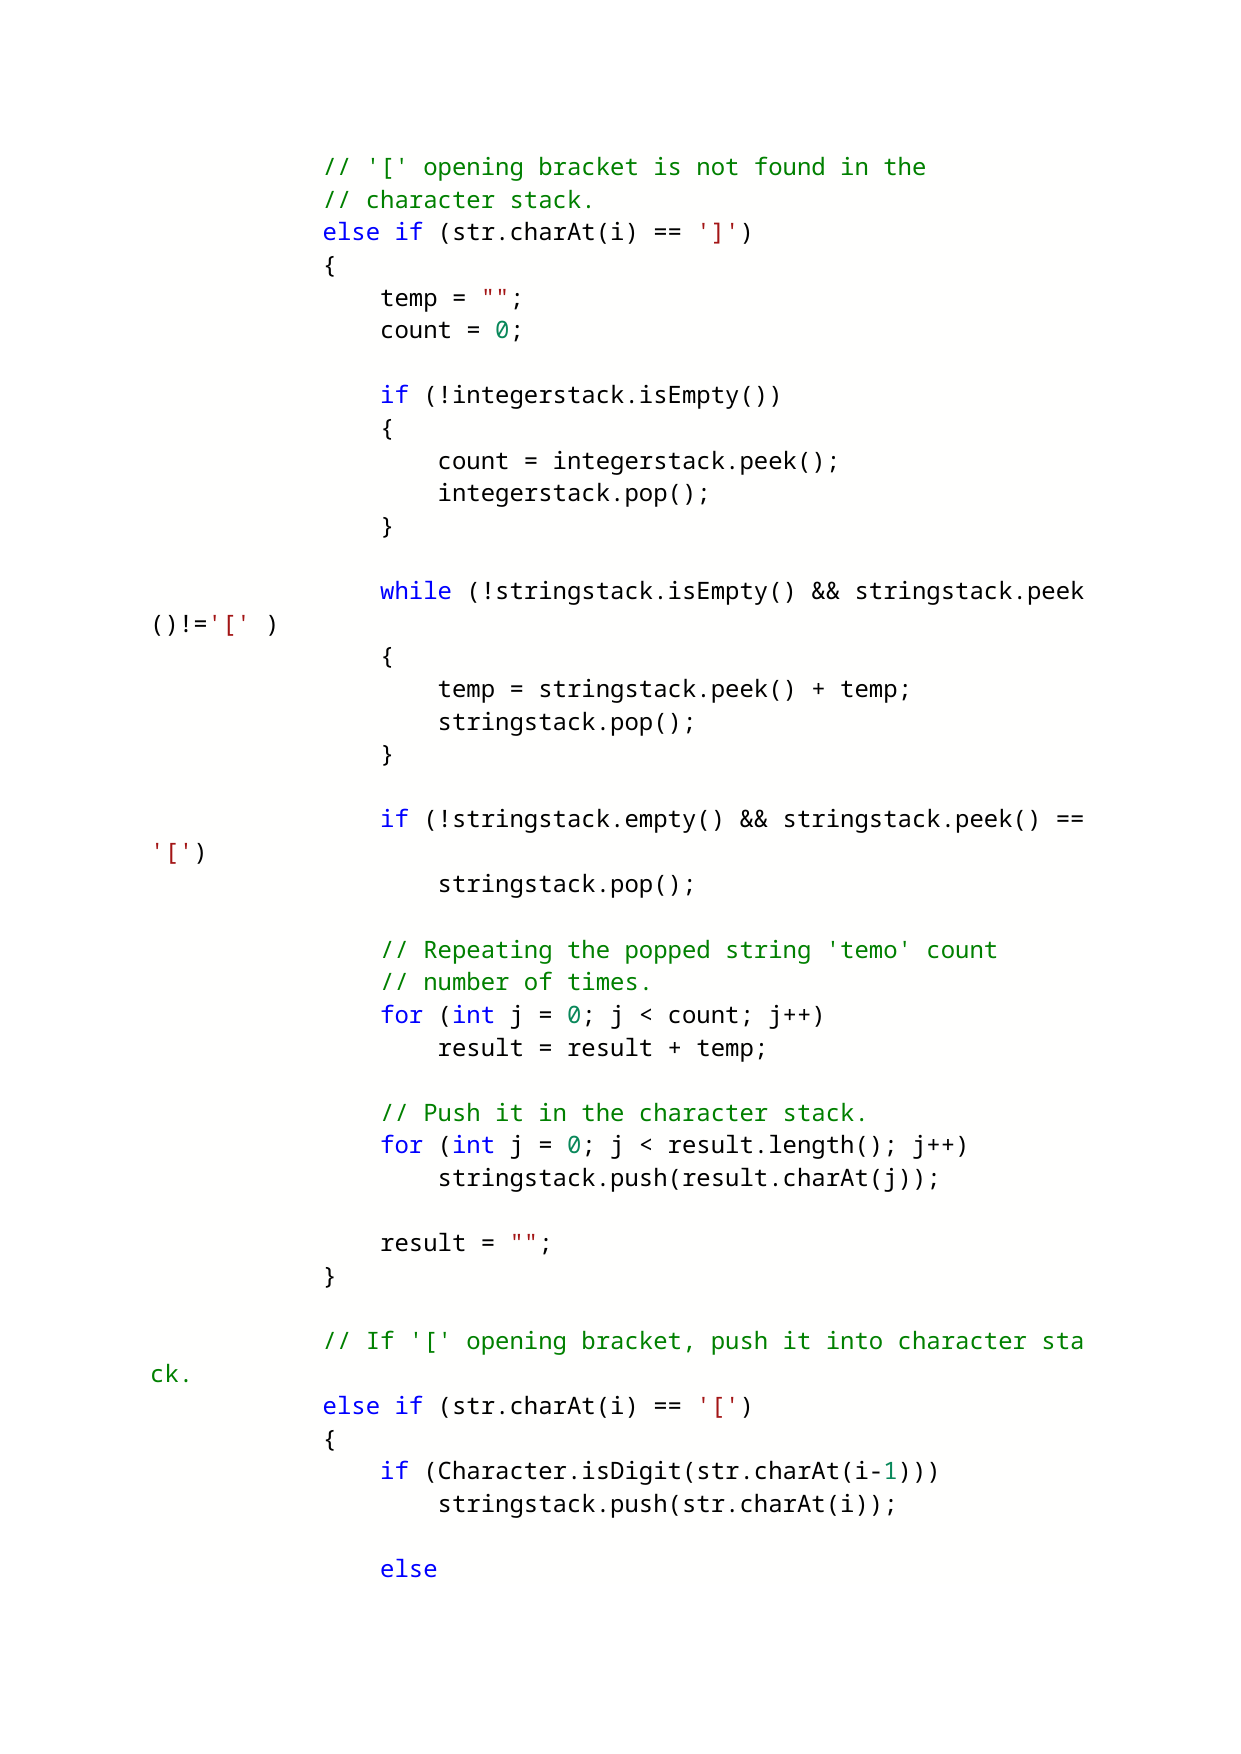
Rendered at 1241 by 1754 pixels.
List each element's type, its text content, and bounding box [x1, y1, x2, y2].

text temp = ""; [150, 280, 1090, 313]
text { [150, 639, 1090, 672]
text // '[' opening bracket is not found in the [150, 150, 1090, 183]
text result = result + temp; [150, 1030, 1090, 1063]
text temp = stringstack.peek() + temp; [150, 672, 1090, 704]
text stringstack.push(str.charAt(i)); [150, 1487, 1090, 1519]
text // Push it in the character stack. [150, 1096, 1090, 1128]
text if (!integerstack.isEmpty()) [150, 378, 1090, 411]
text else [150, 1552, 1090, 1584]
text stringstack.pop(); [150, 704, 1090, 737]
text // If '[' opening bracket, push it into character stack. [150, 1324, 1090, 1389]
text { [150, 248, 1090, 280]
text result = ""; [150, 1226, 1090, 1258]
text stringstack.pop(); [150, 867, 1090, 900]
text count = integerstack.peek(); [150, 443, 1090, 476]
text stringstack.push(result.charAt(j)); [150, 1161, 1090, 1193]
text } [150, 1258, 1090, 1291]
text // character stack. [150, 183, 1090, 215]
text for (int j = 0; j < result.length(); j++) [150, 1128, 1090, 1161]
text } [150, 737, 1090, 769]
text count = 0; [150, 313, 1090, 346]
text while (!stringstack.isEmpty() && stringstack.peek()!='[' ) [150, 574, 1090, 639]
text // Repeating the popped string 'temo' count [150, 932, 1090, 965]
text if (!stringstack.empty() && stringstack.peek() == '[') [150, 802, 1090, 867]
text if (Character.isDigit(str.charAt(i-1))) [150, 1454, 1090, 1487]
text integerstack.pop(); [150, 476, 1090, 509]
text for (int j = 0; j < count; j++) [150, 998, 1090, 1030]
text } [150, 509, 1090, 541]
text // number of times. [150, 965, 1090, 998]
text else if (str.charAt(i) == '[') [150, 1389, 1090, 1422]
text else if (str.charAt(i) == ']') [150, 215, 1090, 248]
text { [150, 1422, 1090, 1454]
text { [150, 411, 1090, 443]
